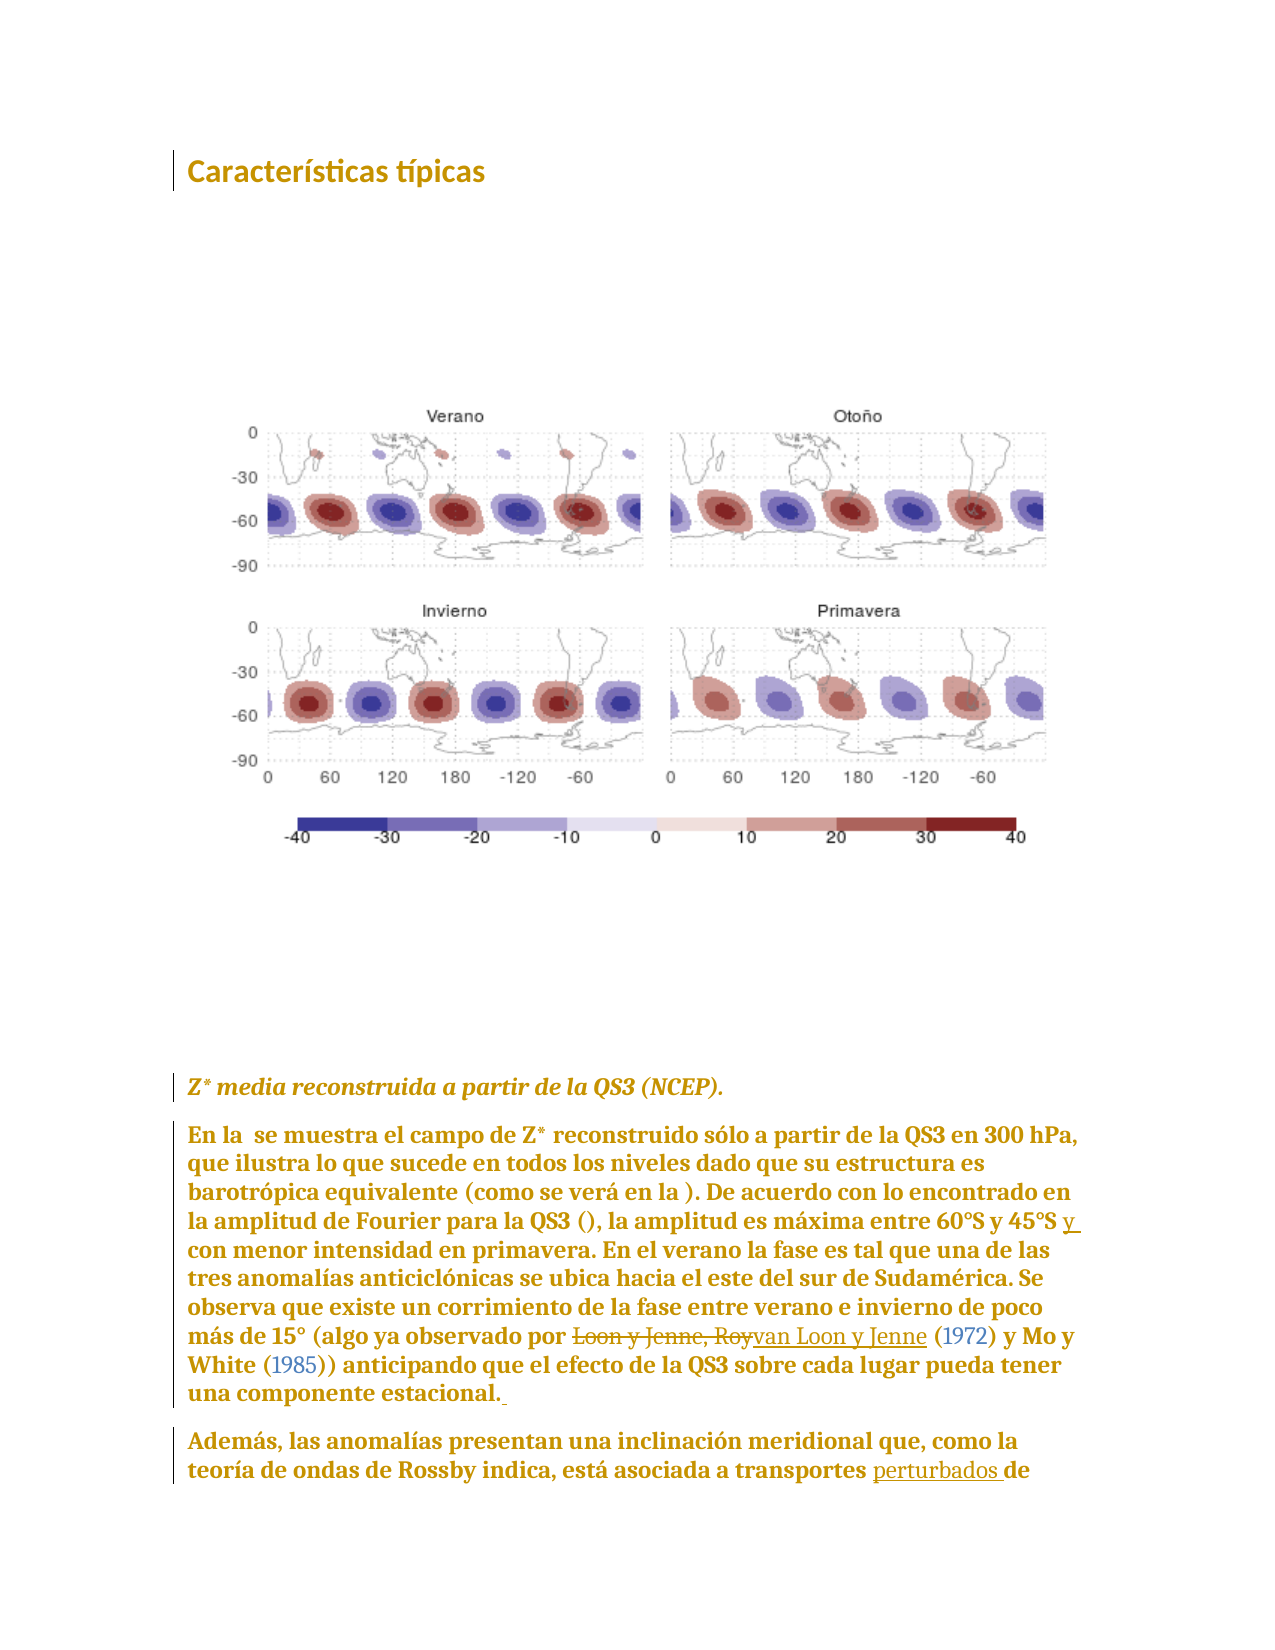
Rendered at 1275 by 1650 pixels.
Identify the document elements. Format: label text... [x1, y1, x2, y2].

picture [187, 190, 1063, 1053]
text En la se muestra el campo de Z* reconstruido sólo a partir de la QS3 en 300 hPa, que ilustra lo que sucede en todos los niveles dado que su estructura es barotrópica equivalente (como se verá en la ). De acuerdo con lo encontrado en la amplitud de Fourier para la QS3 (), la amplitud es máxima entre 60°S y 45°S con menor intensidad en primavera. En el verano la fase es tal que una de las tres anomalías anticiclónicas se ubica hacia el este del sur de Sudamérica. Se observa que existe un corrimiento de la fase entre verano e invierno de poco más de 15° (algo ya observado por (1972) y Mo y White (1985)) anticipando que el efecto de la QS3 sobre cada lugar pueda tener una componente estacional. [187, 1121, 1087, 1408]
subtitle Características típicas [187, 150, 1087, 191]
text Z* media reconstruida a partir de la QS3 (NCEP). [187, 1073, 1087, 1102]
